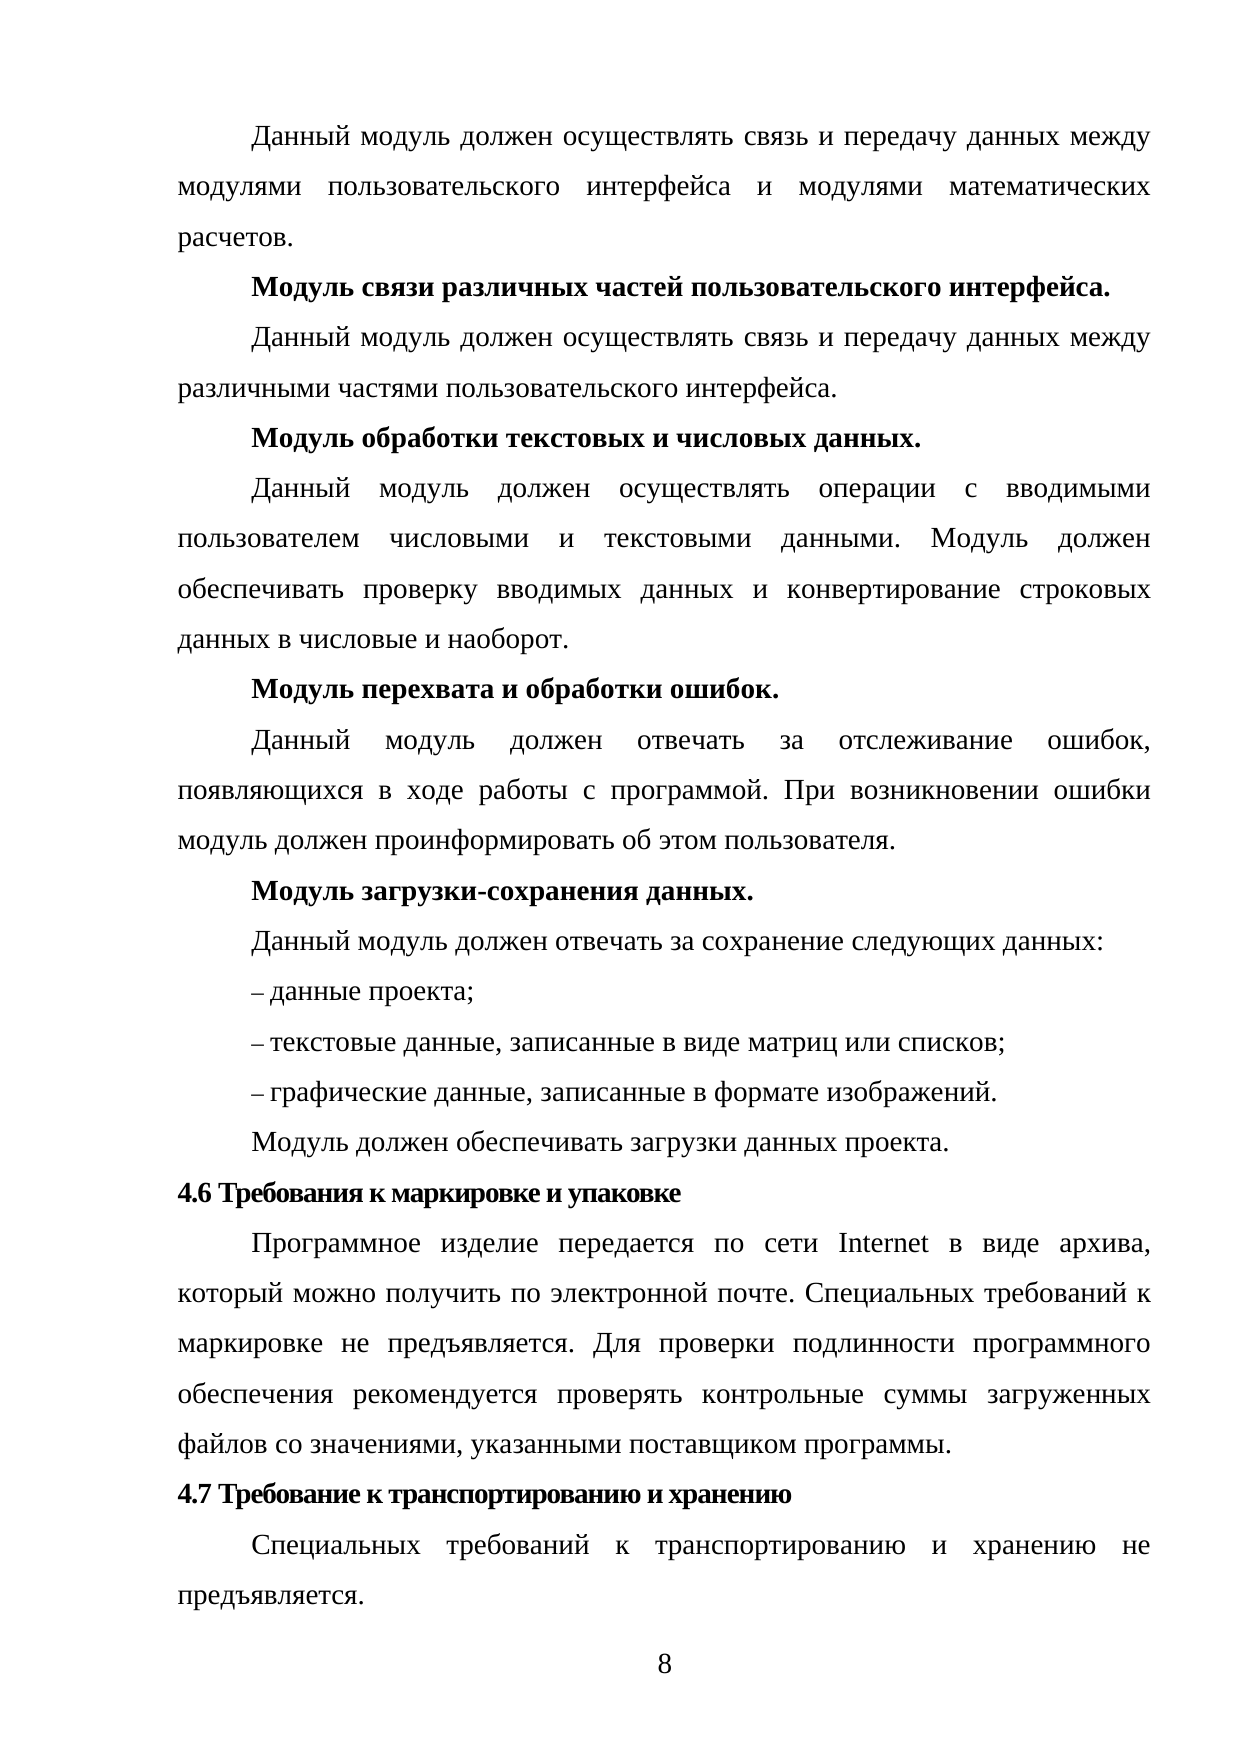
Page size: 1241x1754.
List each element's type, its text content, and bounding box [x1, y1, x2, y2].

text Модуль связи различных частей пользовательского интерфейса. [177, 269, 1152, 303]
text Модуль должен обеспечивать загрузки данных проекта. [177, 1124, 1152, 1158]
text данные проекта; [177, 973, 1152, 1007]
subtitle Требования к маркировке и упаковке [177, 1175, 1152, 1208]
subtitle Требование к транспортированию и хранению [177, 1477, 1152, 1510]
text Модуль обработки текстовых и числовых данных. [177, 420, 1152, 453]
text Модуль загрузки-сохранения данных. [177, 873, 1152, 906]
text Программное изделие передается по сети Internet в виде архива, который можно получить по электронной почте. Специальных требований к маркировке не предъявляется. Для проверки подлинности программного обеспечения рекомендуется проверять контрольные суммы загруженных файлов со значениями, указанными поставщиком программы. [177, 1225, 1152, 1460]
text Данный модуль должен осуществлять связь и передачу данных между модулями пользовательского интерфейса и модулями математических расчетов. [177, 118, 1152, 252]
text текстовые данные, записанные в виде матриц или списков; [177, 1024, 1152, 1057]
text графические данные, записанные в формате изображений. [177, 1074, 1152, 1108]
text Данный модуль должен осуществлять связь и передачу данных между различными частями пользовательского интерфейса. [177, 319, 1152, 403]
text Модуль перехвата и обработки ошибок. [177, 672, 1152, 705]
text Данный модуль должен отвечать за сохранение следующих данных: [177, 923, 1152, 957]
text Специальных требований к транспортированию и хранению не предъявляется. [177, 1527, 1152, 1611]
text Данный модуль должен отвечать за отслеживание ошибок, появляющихся в ходе работы с программой. При возникновении ошибки модуль должен проинформировать об этом пользователя. [177, 722, 1152, 856]
text Данный модуль должен осуществлять операции с вводимыми пользователем числовыми и текстовыми данными. Модуль должен обеспечивать проверку вводимых данных и конвертирование строковых данных в числовые и наоборот. [177, 470, 1152, 655]
